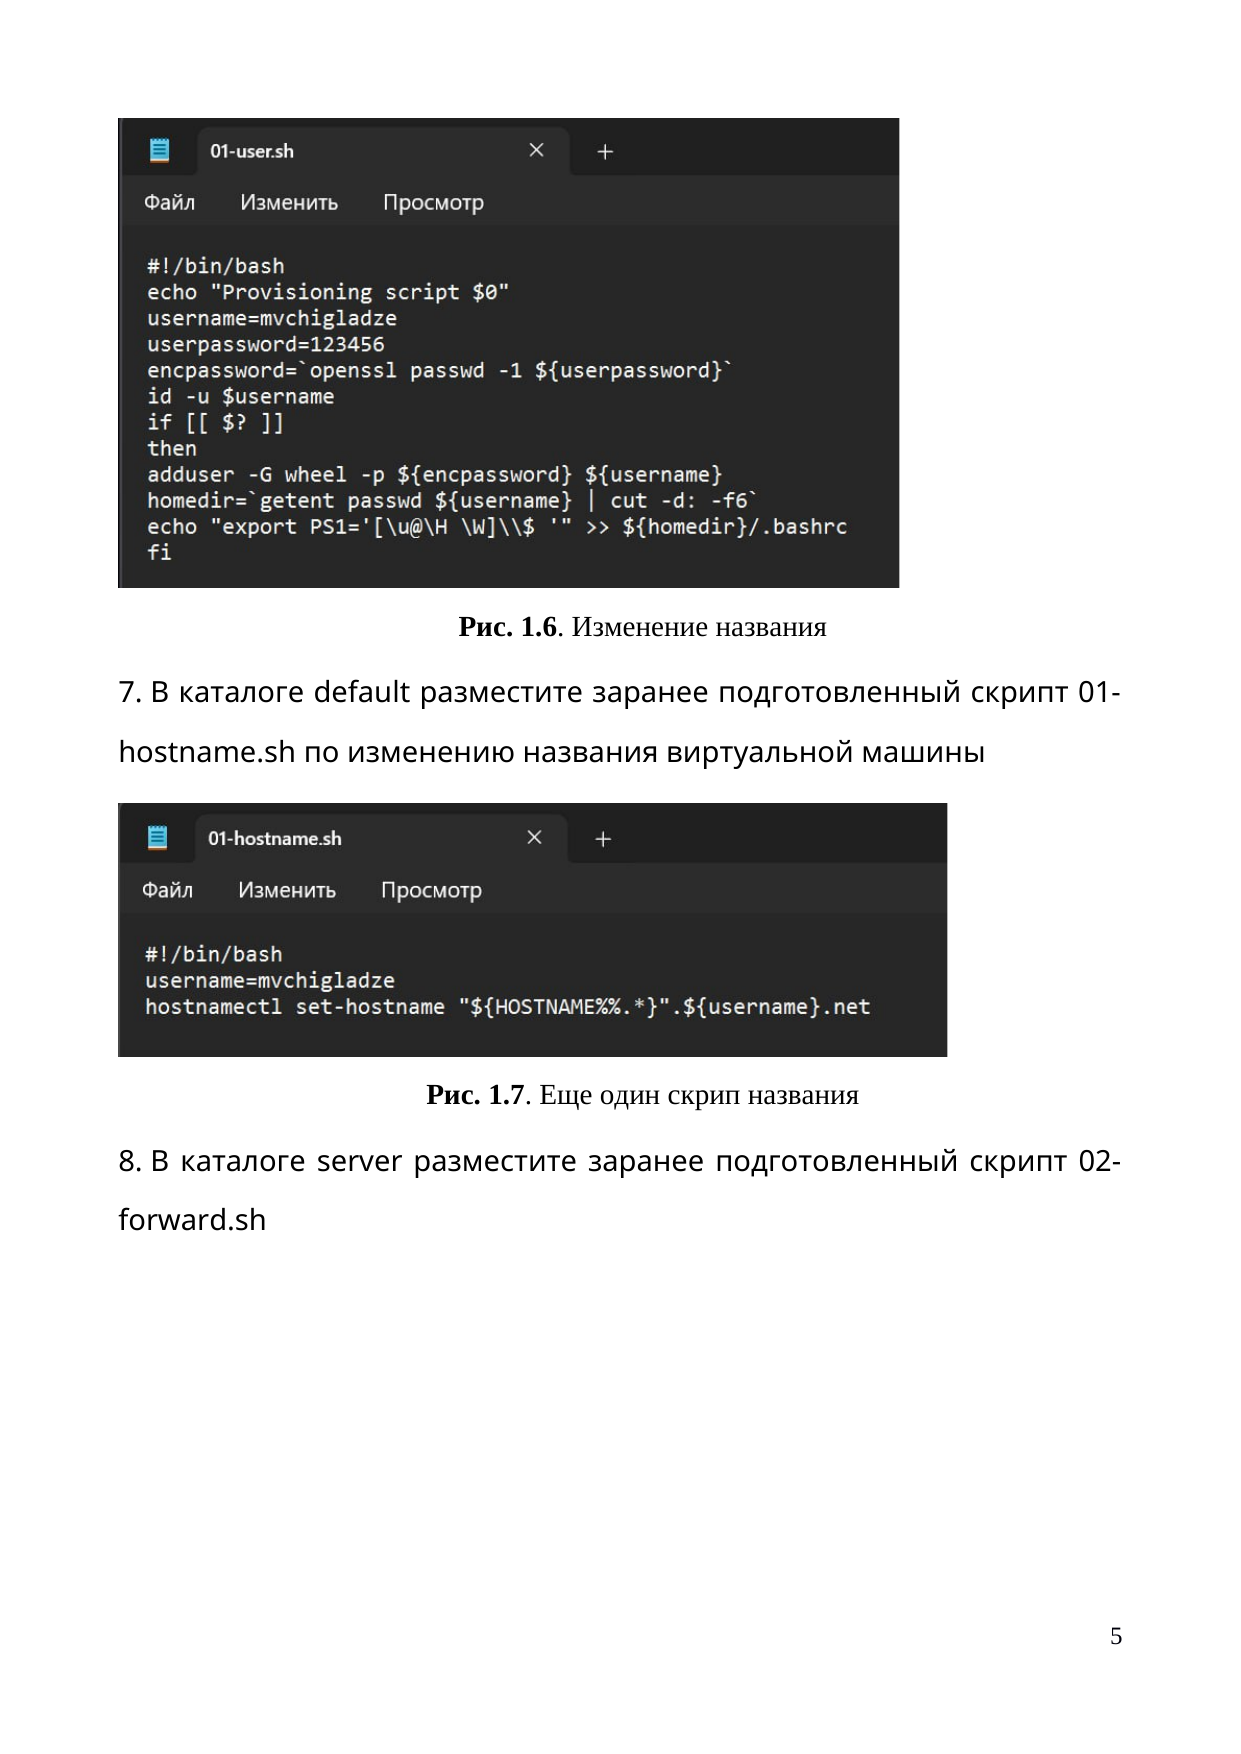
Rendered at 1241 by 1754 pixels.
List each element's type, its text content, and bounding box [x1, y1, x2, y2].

list В каталоге server разместите заранее подготовленный скрипт 02-forward.sh [118, 1140, 1122, 1239]
list В каталоге default разместите заранее подготовленный скрипт 01-hostname.sh по изменению названия виртуальной машины [118, 672, 1122, 771]
picture [118, 803, 948, 1057]
text Рис. 1.6. Изменение названия [118, 609, 1122, 642]
picture [118, 118, 900, 588]
text Рис. 1.7. Еще один скрип названия [118, 1077, 1122, 1111]
